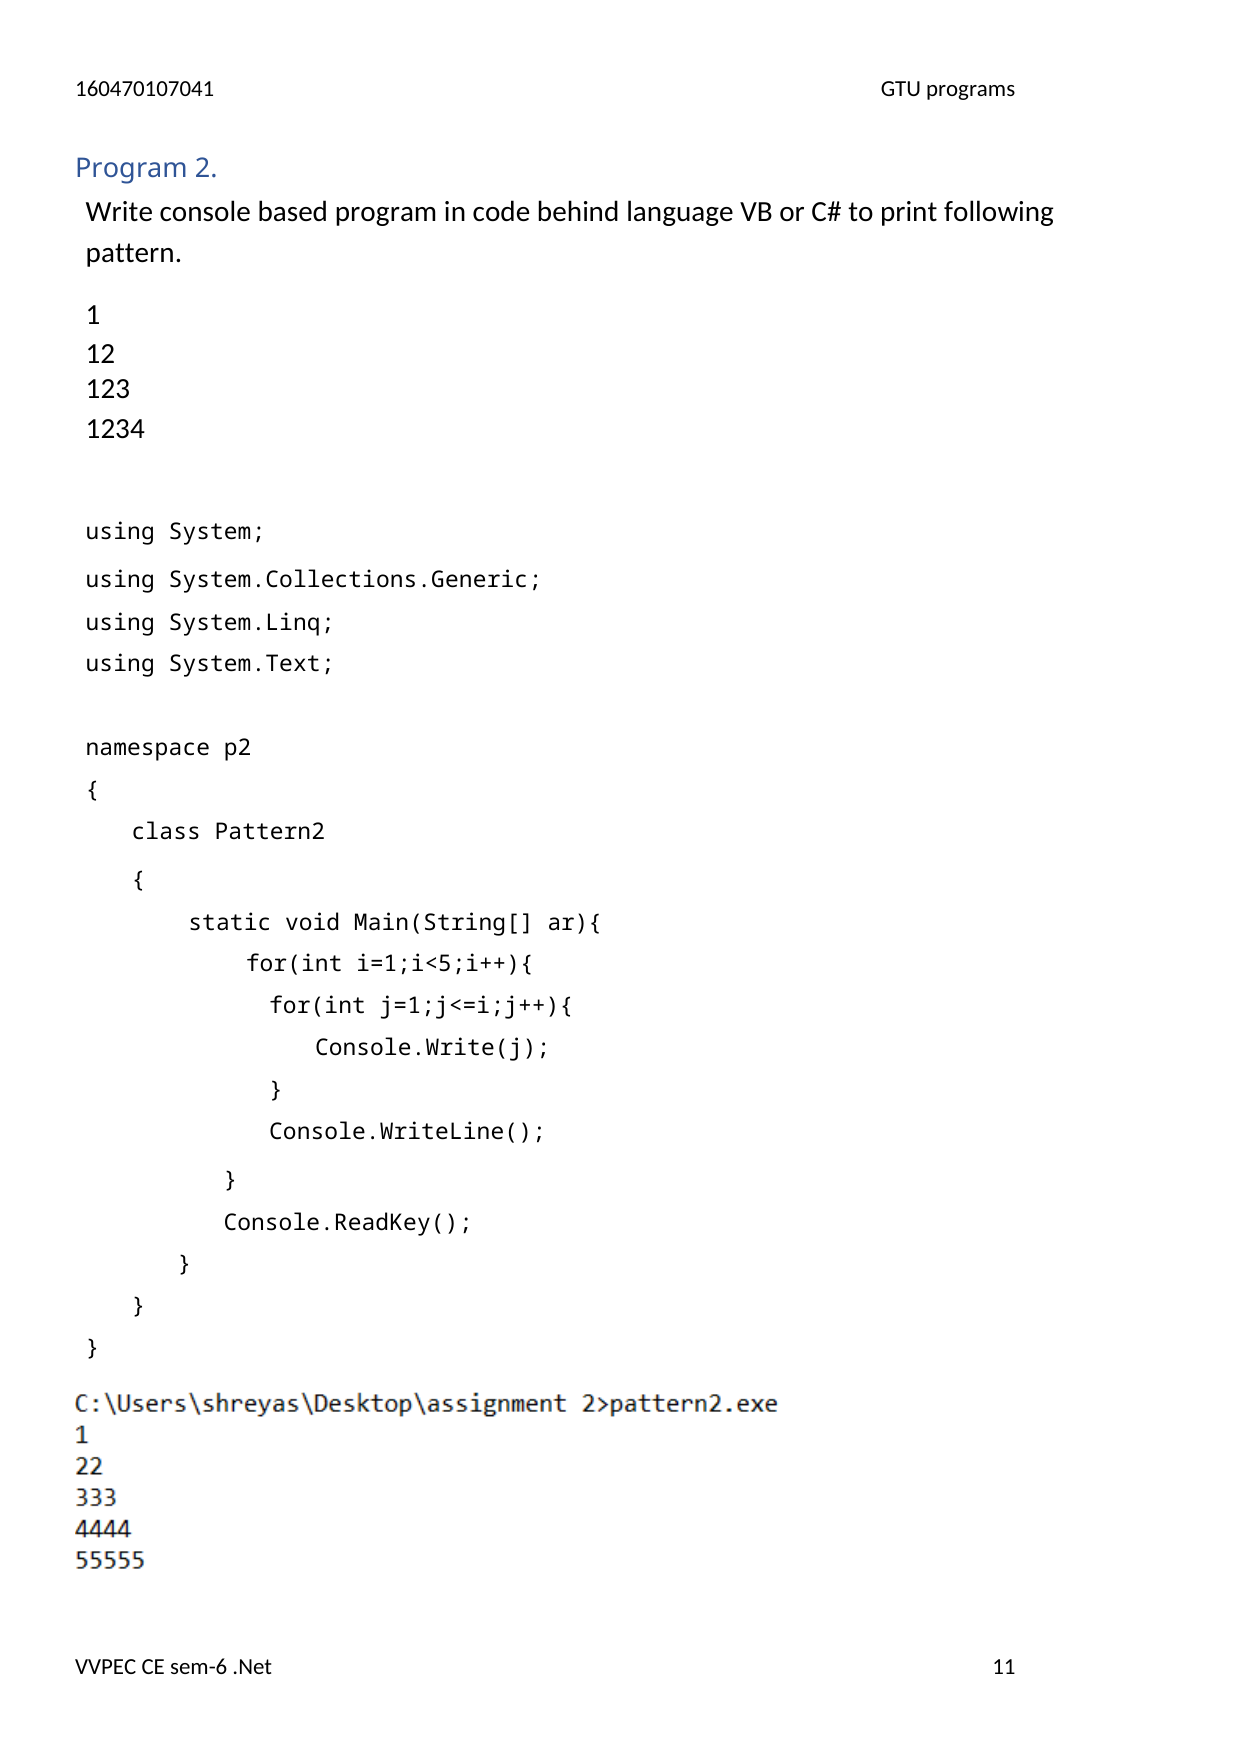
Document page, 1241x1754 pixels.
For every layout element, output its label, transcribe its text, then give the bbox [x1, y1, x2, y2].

text class Pattern2 [131, 815, 1165, 846]
text using System; [85, 515, 1165, 546]
text using System.Collections.Generic; [85, 563, 1165, 594]
text { [85, 779, 1165, 802]
text namespace p2 [85, 731, 1165, 762]
text 123 [85, 370, 1165, 406]
text } [131, 1295, 1165, 1318]
text Console.WriteLine(); [269, 1115, 1165, 1146]
text using System.Text; [85, 647, 1165, 678]
text 12 [85, 337, 1165, 370]
text } [223, 1163, 1165, 1194]
text static void Main(String[] ar){ [173, 912, 616, 934]
text using System.Linq; [85, 612, 1165, 634]
text for(int j=1;j<=i;j++){ [269, 995, 1165, 1018]
text for(int i=1;i<5;i++){ [219, 947, 559, 978]
picture [75, 1379, 849, 1594]
text Console.Write(j); [315, 1031, 1165, 1062]
text { [131, 863, 1165, 894]
text } [177, 1247, 1165, 1278]
text 1234 [85, 411, 1165, 445]
text 1 [75, 296, 1165, 332]
subtitle Program 2. [75, 148, 1165, 185]
text } [85, 1331, 1165, 1362]
text Write console based program in code behind language VB or C# to print following pattern. [85, 193, 1104, 270]
text } [269, 1079, 1165, 1102]
text Console.ReadKey(); [223, 1212, 1165, 1234]
